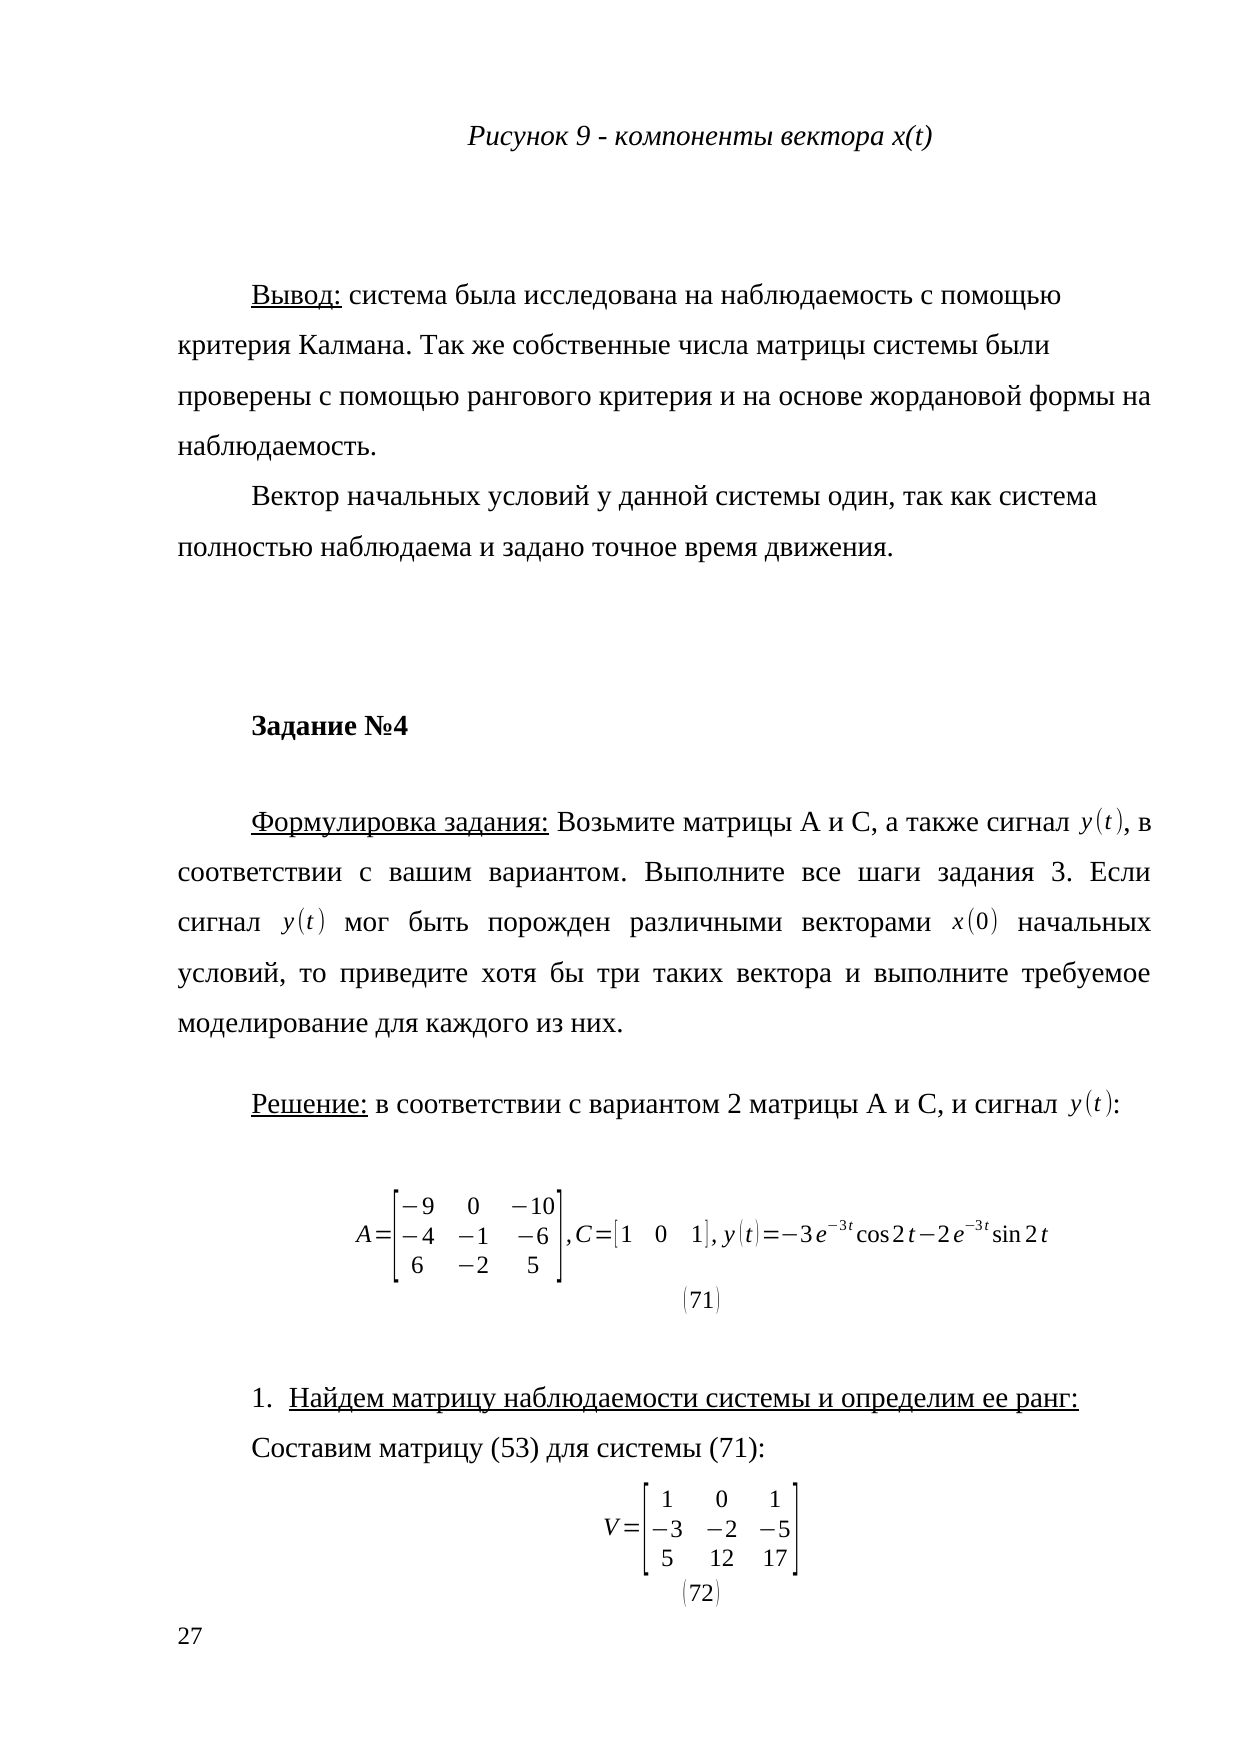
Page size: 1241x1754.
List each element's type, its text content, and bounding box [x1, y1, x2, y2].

text Вывод: система была исследована на наблюдаемость с помощью критерия Калмана. Так же собственные числа матрицы системы были проверены с помощью рангового критерия и на основе жордановой формы на наблюдаемость. [177, 277, 1152, 462]
text Рисунок 9 - компоненты вектора x(t) [251, 118, 1152, 152]
text Составим матрицу (53) для системы (71): [251, 1431, 1152, 1464]
list Найдем матрицу наблюдаемости системы и определим ее ранг: [251, 1380, 1152, 1414]
text Вектор начальных условий у данной системы один, так как система полностью наблюдаема и задано точное время движения. [177, 478, 1152, 562]
text Формулировка задания: Возьмите матрицы A и C, а также сигнал , в соответствии с вашим вариантом. Выполните все шаги задания 3. Если сигнал мог быть порожден различными векторами начальных условий, то приведите хотя бы три таких вектора и выполните требуемое моделирование для каждого из них. [177, 804, 1152, 1040]
text Решение: в соответствии с вариантом 2 матрицы А и C, и сигнал : [177, 1086, 1152, 1120]
subtitle Задание №4 [177, 708, 1152, 741]
